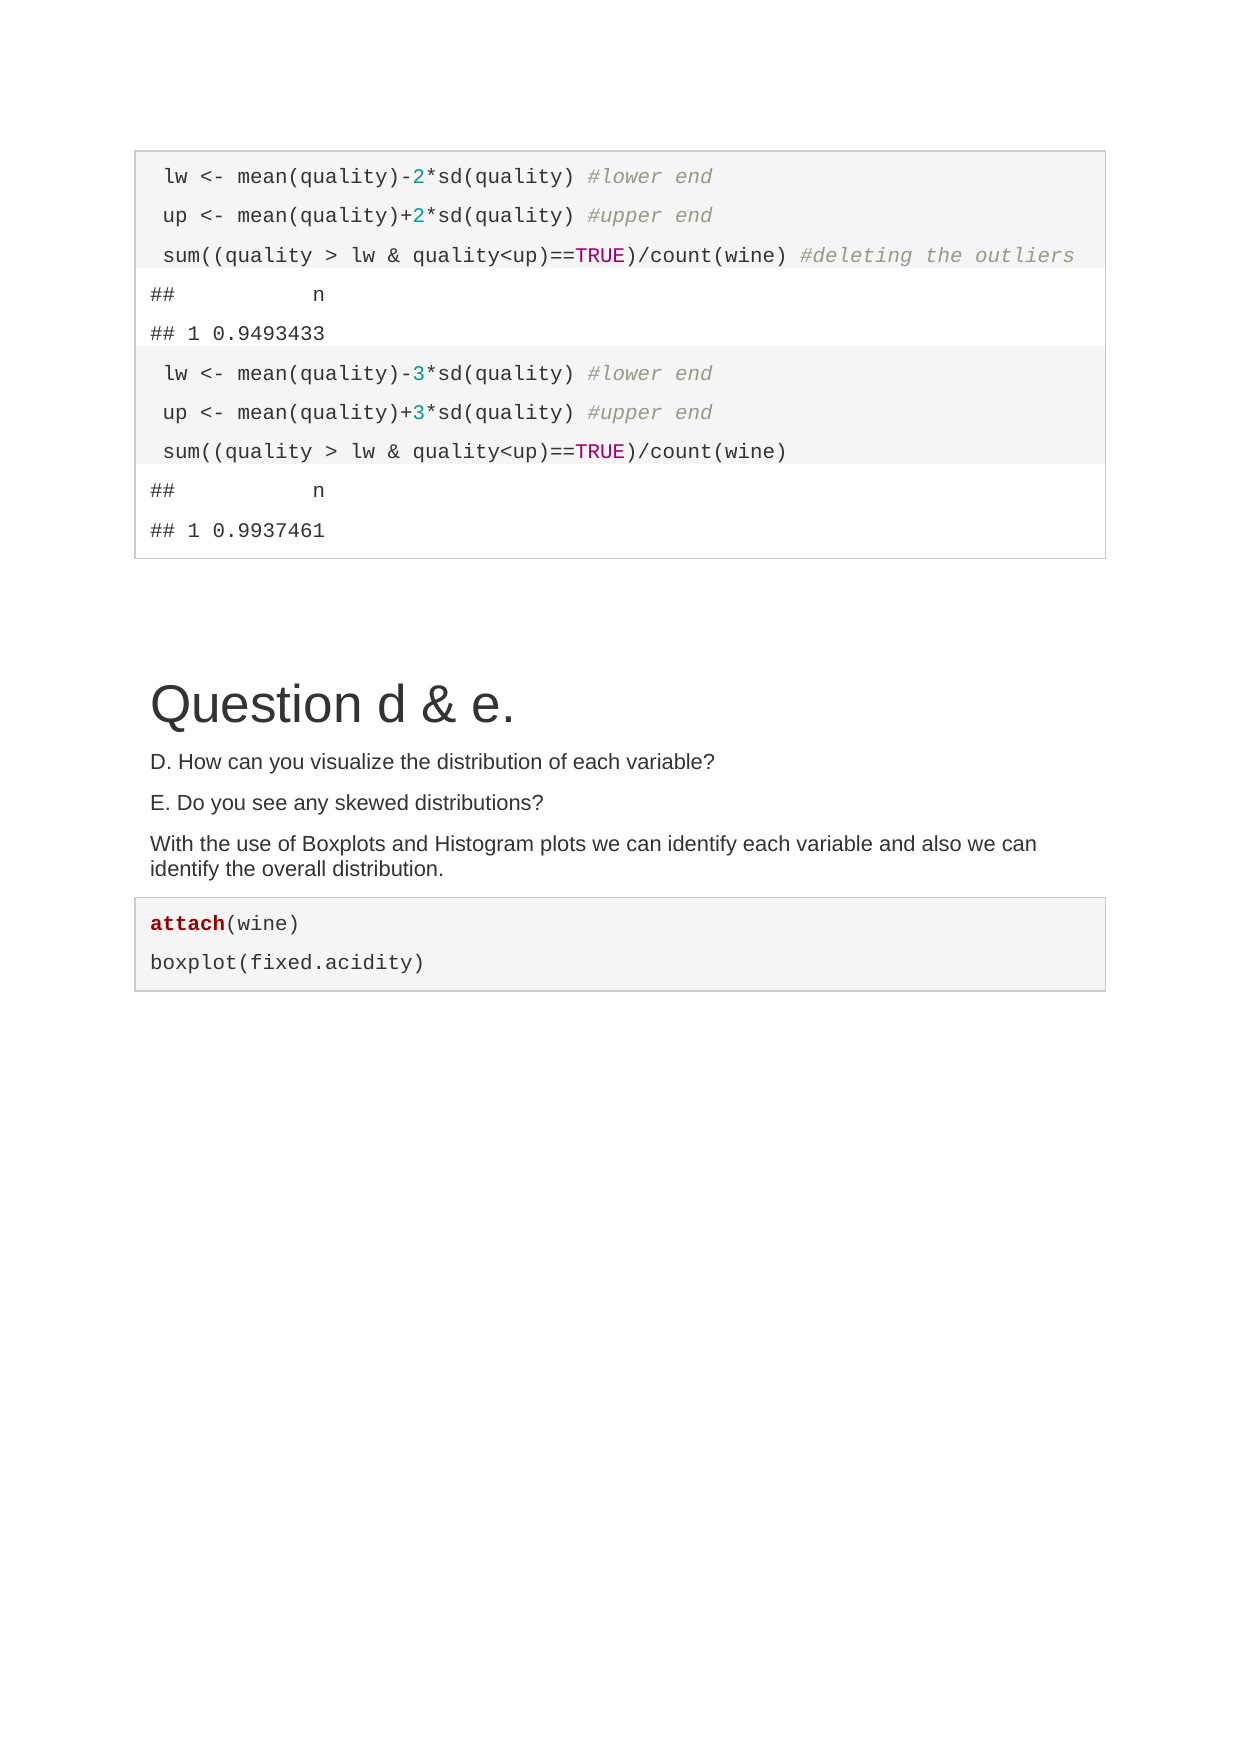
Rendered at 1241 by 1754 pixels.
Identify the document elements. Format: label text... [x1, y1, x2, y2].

text ## 1 0.9937461 [136, 503, 1105, 558]
subtitle Question d & e. [150, 672, 1090, 733]
text up <- mean(quality)+3*sd(quality) #upper end [136, 386, 1105, 425]
text sum((quality > lw & quality<up)==TRUE)/count(wine) #deleting the outliers [136, 228, 1105, 268]
text ## 1 0.9493433 [136, 307, 1105, 346]
text E. Do you see any skewed distributions? [150, 790, 1090, 815]
text D. How can you visualize the distribution of each variable? [150, 749, 1090, 774]
text With the use of Boxplots and Histogram plots we can identify each variable and also we can identify the overall distribution. [150, 831, 1090, 881]
text up <- mean(quality)+2*sd(quality) #upper end [136, 189, 1105, 228]
text boxplot(fixed.acidity) [136, 936, 1105, 990]
text sum((quality > lw & quality<up)==TRUE)/count(wine) [136, 425, 1105, 464]
text attach(wine) [136, 898, 1105, 936]
text lw <- mean(quality)-3*sd(quality) #lower end [136, 346, 1105, 386]
text ## n [136, 268, 1105, 307]
text lw <- mean(quality)-2*sd(quality) #lower end [136, 152, 1105, 189]
text ## n [136, 464, 1105, 503]
